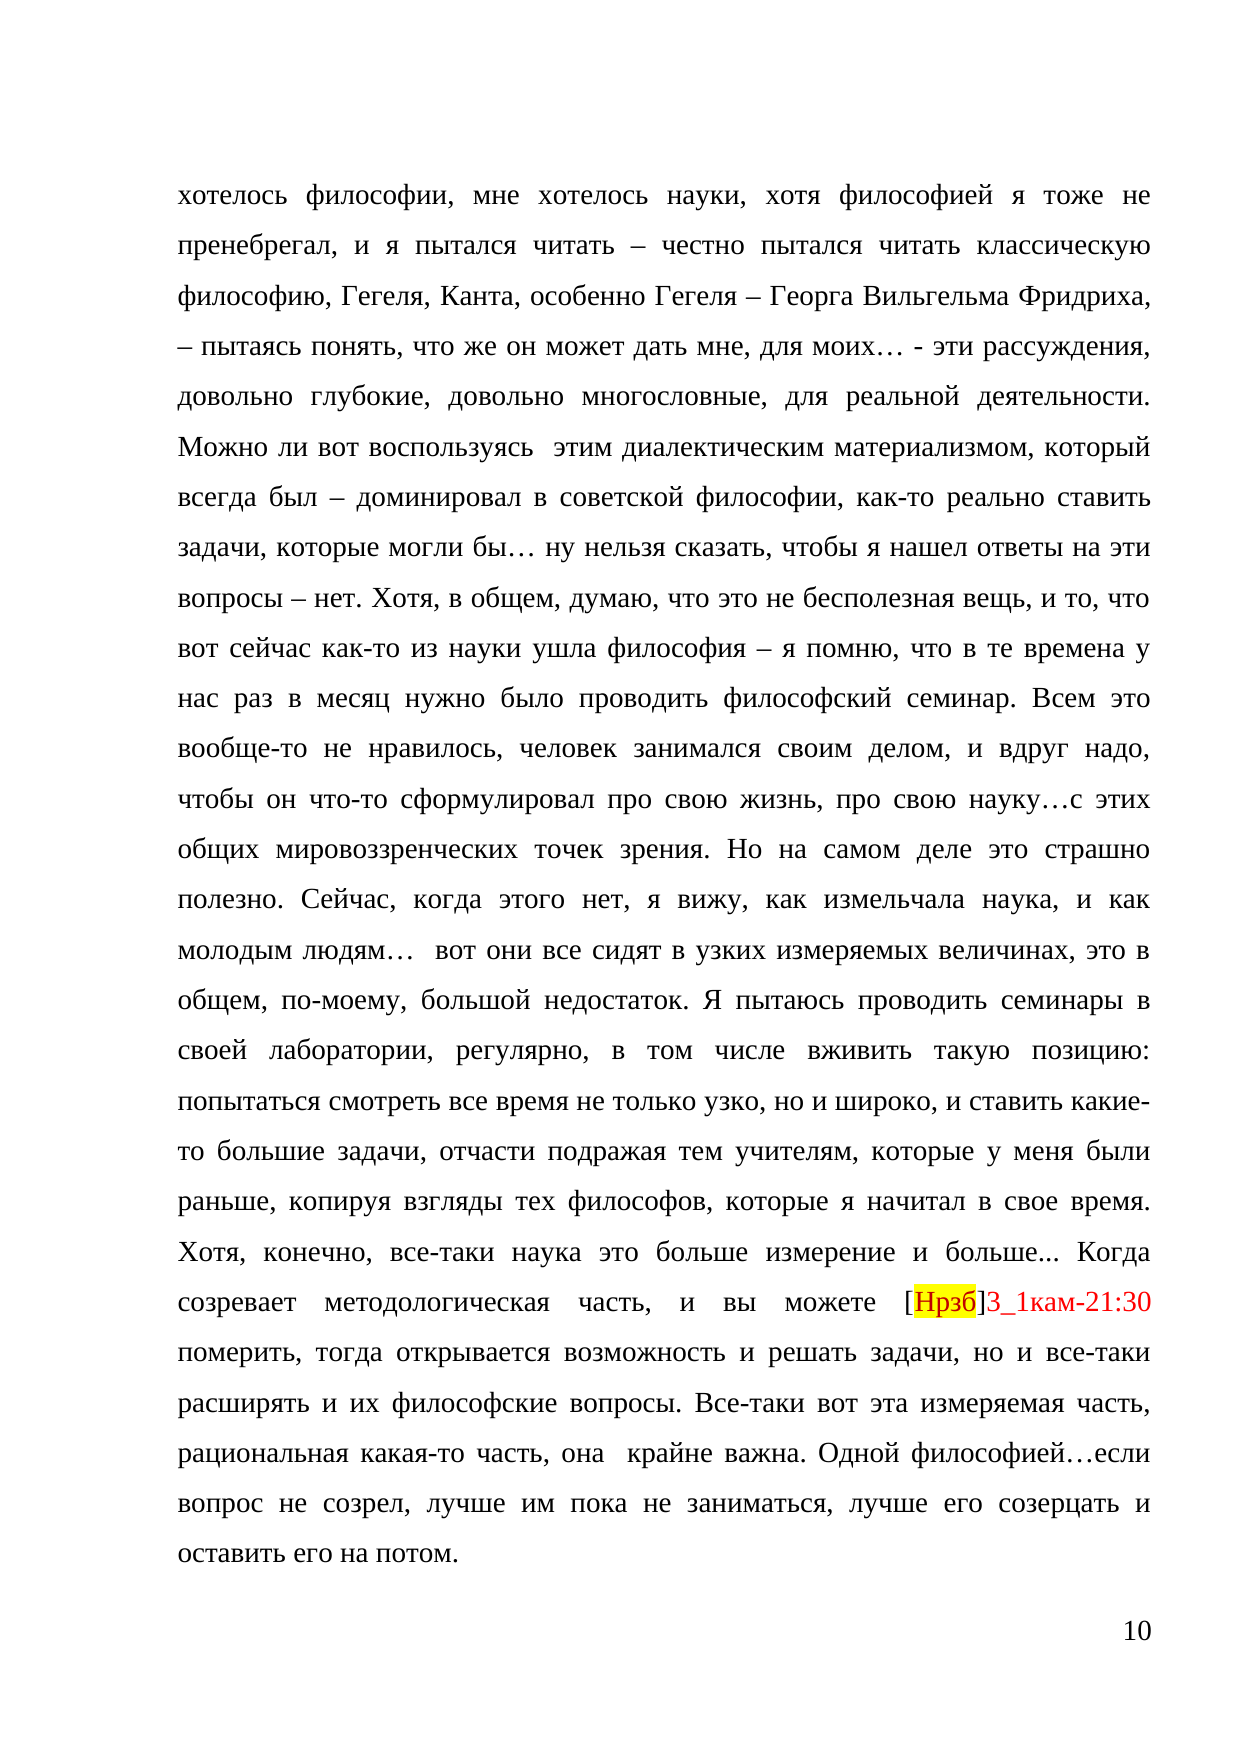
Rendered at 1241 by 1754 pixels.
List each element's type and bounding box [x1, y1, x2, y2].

text [177, 177, 1152, 1569]
